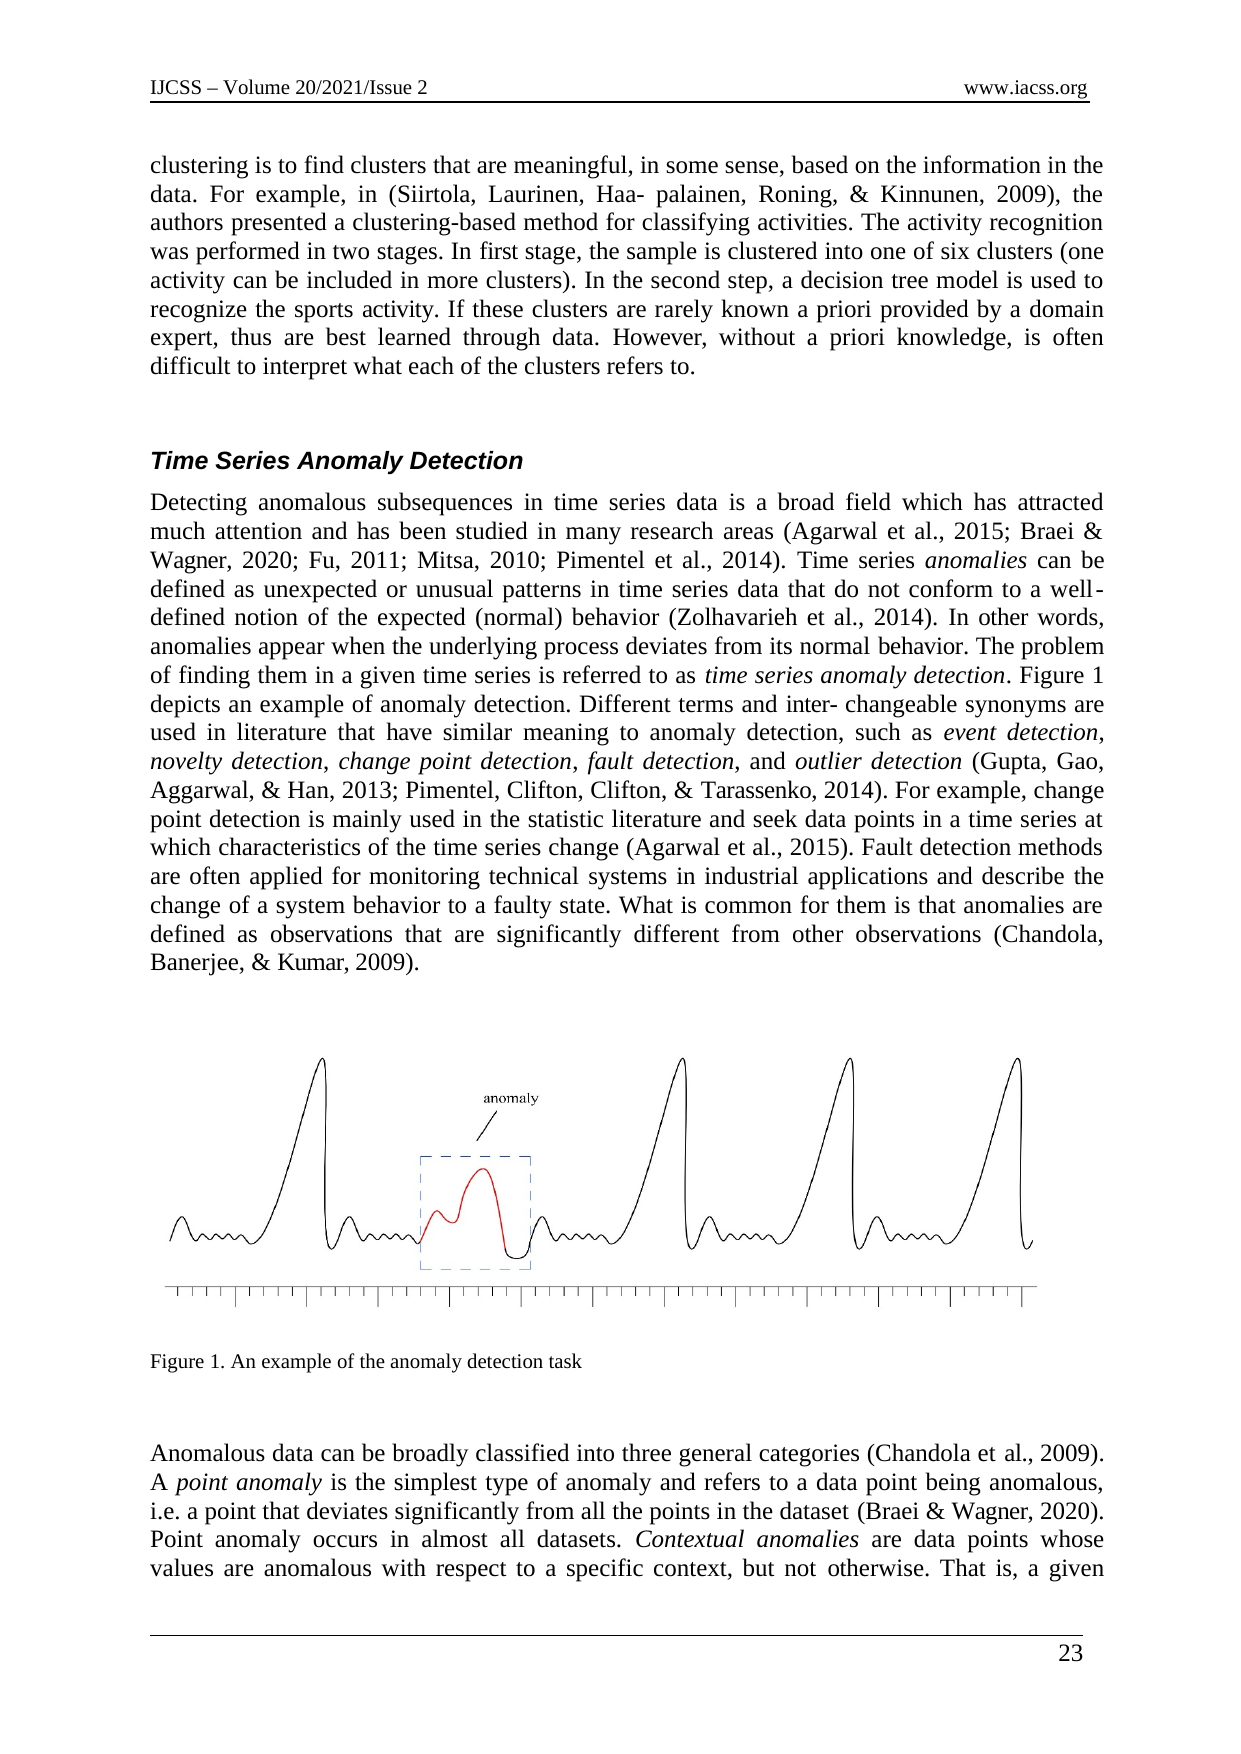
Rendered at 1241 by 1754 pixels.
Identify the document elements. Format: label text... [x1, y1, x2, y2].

text Detecting anomalous subsequences in time series data is a broad field which has attracted much attention and has been studied in many research areas (Agarwal et al., 2015; Braei & Wagner, 2020; Fu, 2011; Mitsa, 2010; Pimentel et al., 2014). Time series anomalies can be defined as unexpected or unusual patterns in time series data that do not conform to a well-defined notion of the expected (normal) behavior (Zolhavarieh et al., 2014). In other words, anomalies appear when the underlying process deviates from its normal behavior. The problem of finding them in a given time series is referred to as time series anomaly detection. Figure 1 depicts an example of anomaly detection. Different terms and inter- changeable synonyms are used in literature that have similar meaning to anomaly detection, such as event detection, novelty detection, change point detection, fault detection, and outlier detection (Gupta, Gao, Aggarwal, & Han, 2013; Pimentel, Clifton, Clifton, & Tarassenko, 2014). For example, change point detection is mainly used in the statistic literature and seek data points in a time series at which characteristics of the time series change (Agarwal et al., 2015). Fault detection methods are often applied for monitoring technical systems in industrial applications and describe the change of a system behavior to a faulty state. What is common for them is that anomalies are defined as observations that are significantly different from other observations (Chandola, Banerjee, & Kumar, 2009). [150, 487, 1104, 976]
text Figure 1. An example of the anomaly detection task [150, 1349, 1090, 1373]
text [150, 1438, 1104, 1582]
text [150, 150, 1104, 380]
picture [150, 1028, 1052, 1337]
text Time Series Anomaly Detection [150, 446, 1090, 475]
